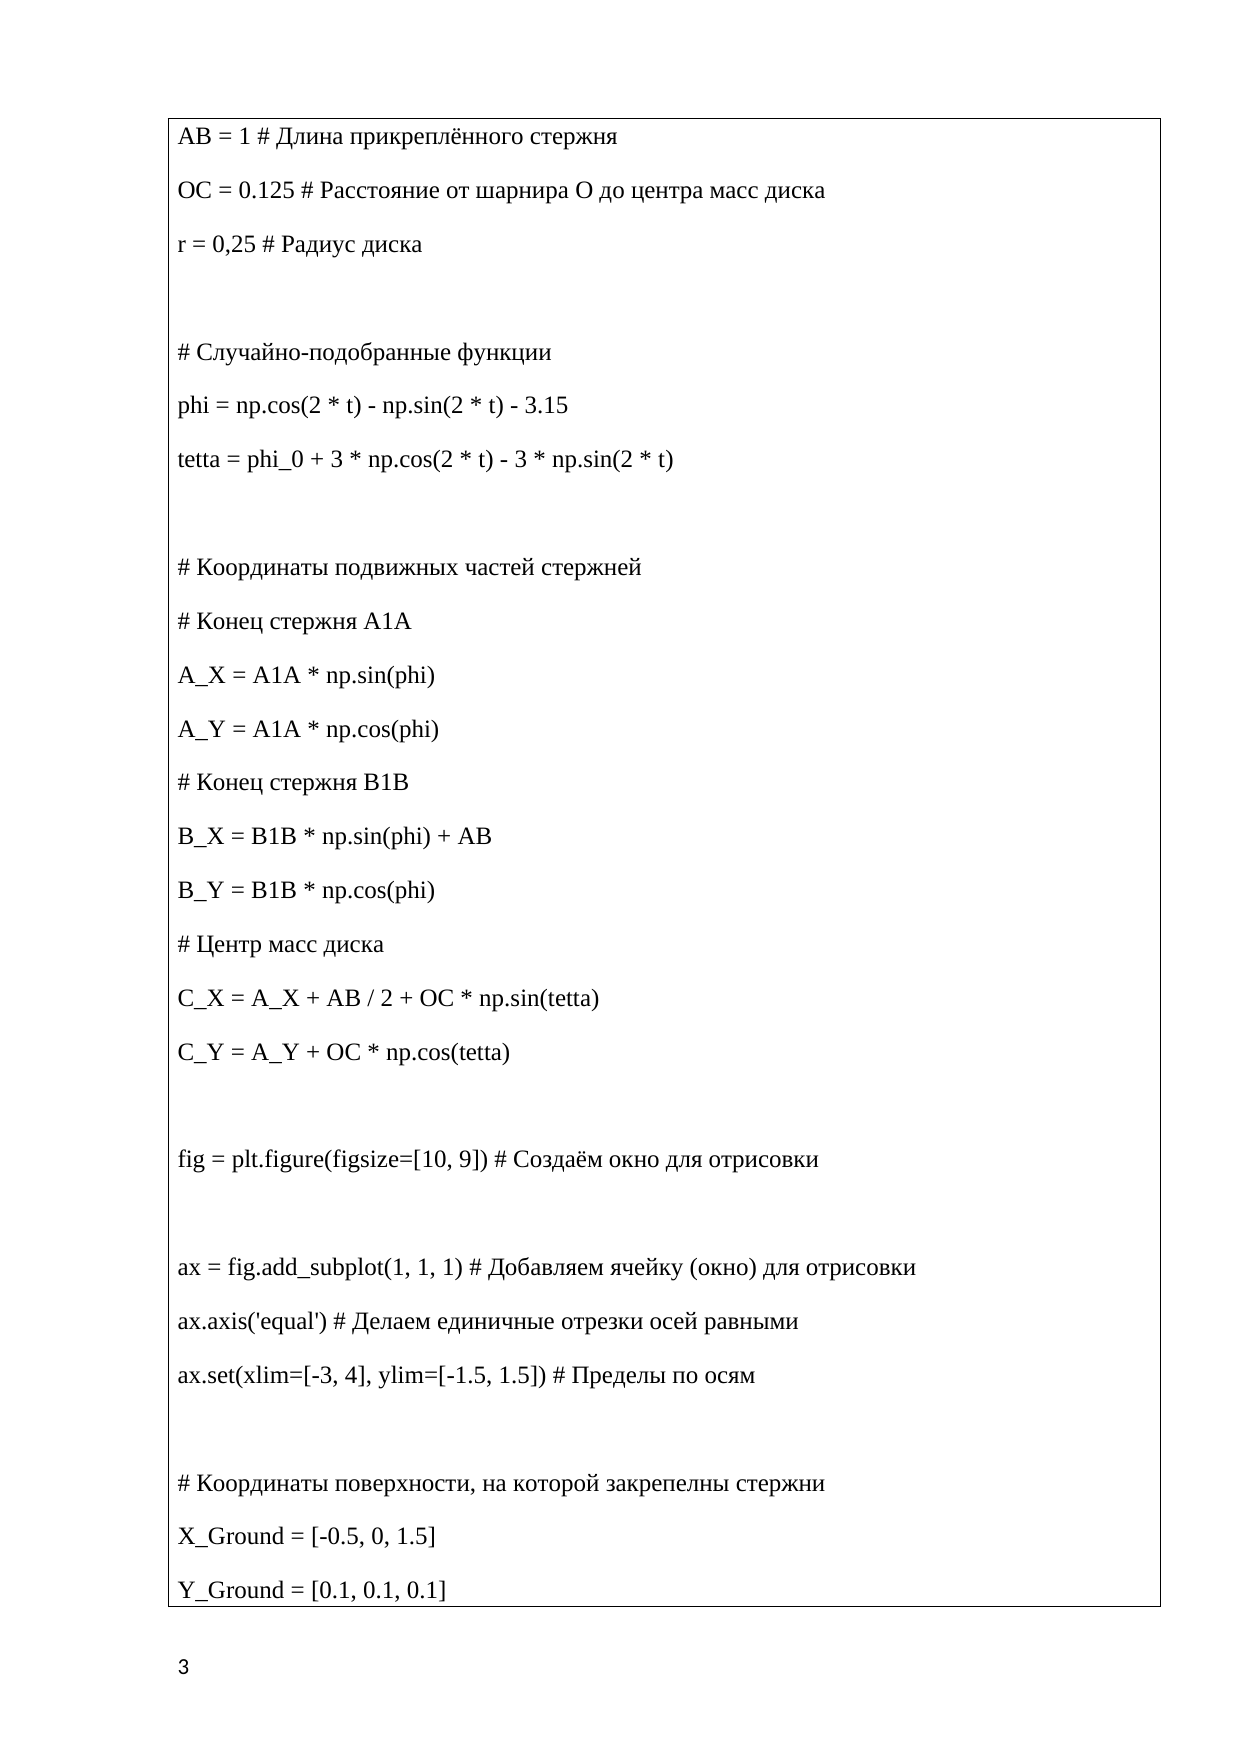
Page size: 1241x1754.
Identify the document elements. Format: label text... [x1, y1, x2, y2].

text # Случайно-подобранные функции [169, 333, 1160, 365]
text X_Ground = [-0.5, 0, 1.5] [169, 1518, 1160, 1550]
text B_Y = B1B * np.cos(phi) [169, 872, 1160, 904]
text AB = 1 # Длина прикреплённого стержня [169, 119, 1160, 150]
text A_Y = A1A * np.cos(phi) [169, 711, 1160, 742]
text A_X = A1A * np.sin(phi) [169, 657, 1160, 688]
text ax.set(xlim=[-3, 4], ylim=[-1.5, 1.5]) # Пределы по осям [169, 1357, 1160, 1389]
text tetta = phi_0 + 3 * np.cos(2 * t) - 3 * np.sin(2 * t) [169, 441, 1160, 473]
text # Конец стержня B1B [169, 764, 1160, 796]
text OC = 0.125 # Расстояние от шарнира O до центра масс диска [169, 172, 1160, 204]
text B_X = B1B * np.sin(phi) + AB [169, 818, 1160, 850]
text Y_Ground = [0.1, 0.1, 0.1] [169, 1572, 1160, 1606]
text C_Y = A_Y + OC * np.cos(tetta) [169, 1034, 1160, 1066]
text ax.axis('equal') # Делаем единичные отрезки осей равными [169, 1303, 1160, 1335]
text C_X = A_X + AB / 2 + OC * np.sin(tetta) [169, 980, 1160, 1012]
text # Конец стержня A1A [169, 603, 1160, 635]
text r = 0,25 # Радиус диска [169, 226, 1160, 258]
text fig = plt.figure(figsize=[10, 9]) # Создаём окно для отрисовки [169, 1141, 1160, 1173]
text # Координаты поверхности, на которой закрепелны стержни [169, 1464, 1160, 1496]
text ax = fig.add_subplot(1, 1, 1) # Добавляем ячейку (окно) для отрисовки [169, 1249, 1160, 1281]
text phi = np.cos(2 * t) - np.sin(2 * t) - 3.15 [169, 387, 1160, 419]
text # Центр масс диска [169, 926, 1160, 958]
text # Координаты подвижных частей стержней [169, 549, 1160, 581]
